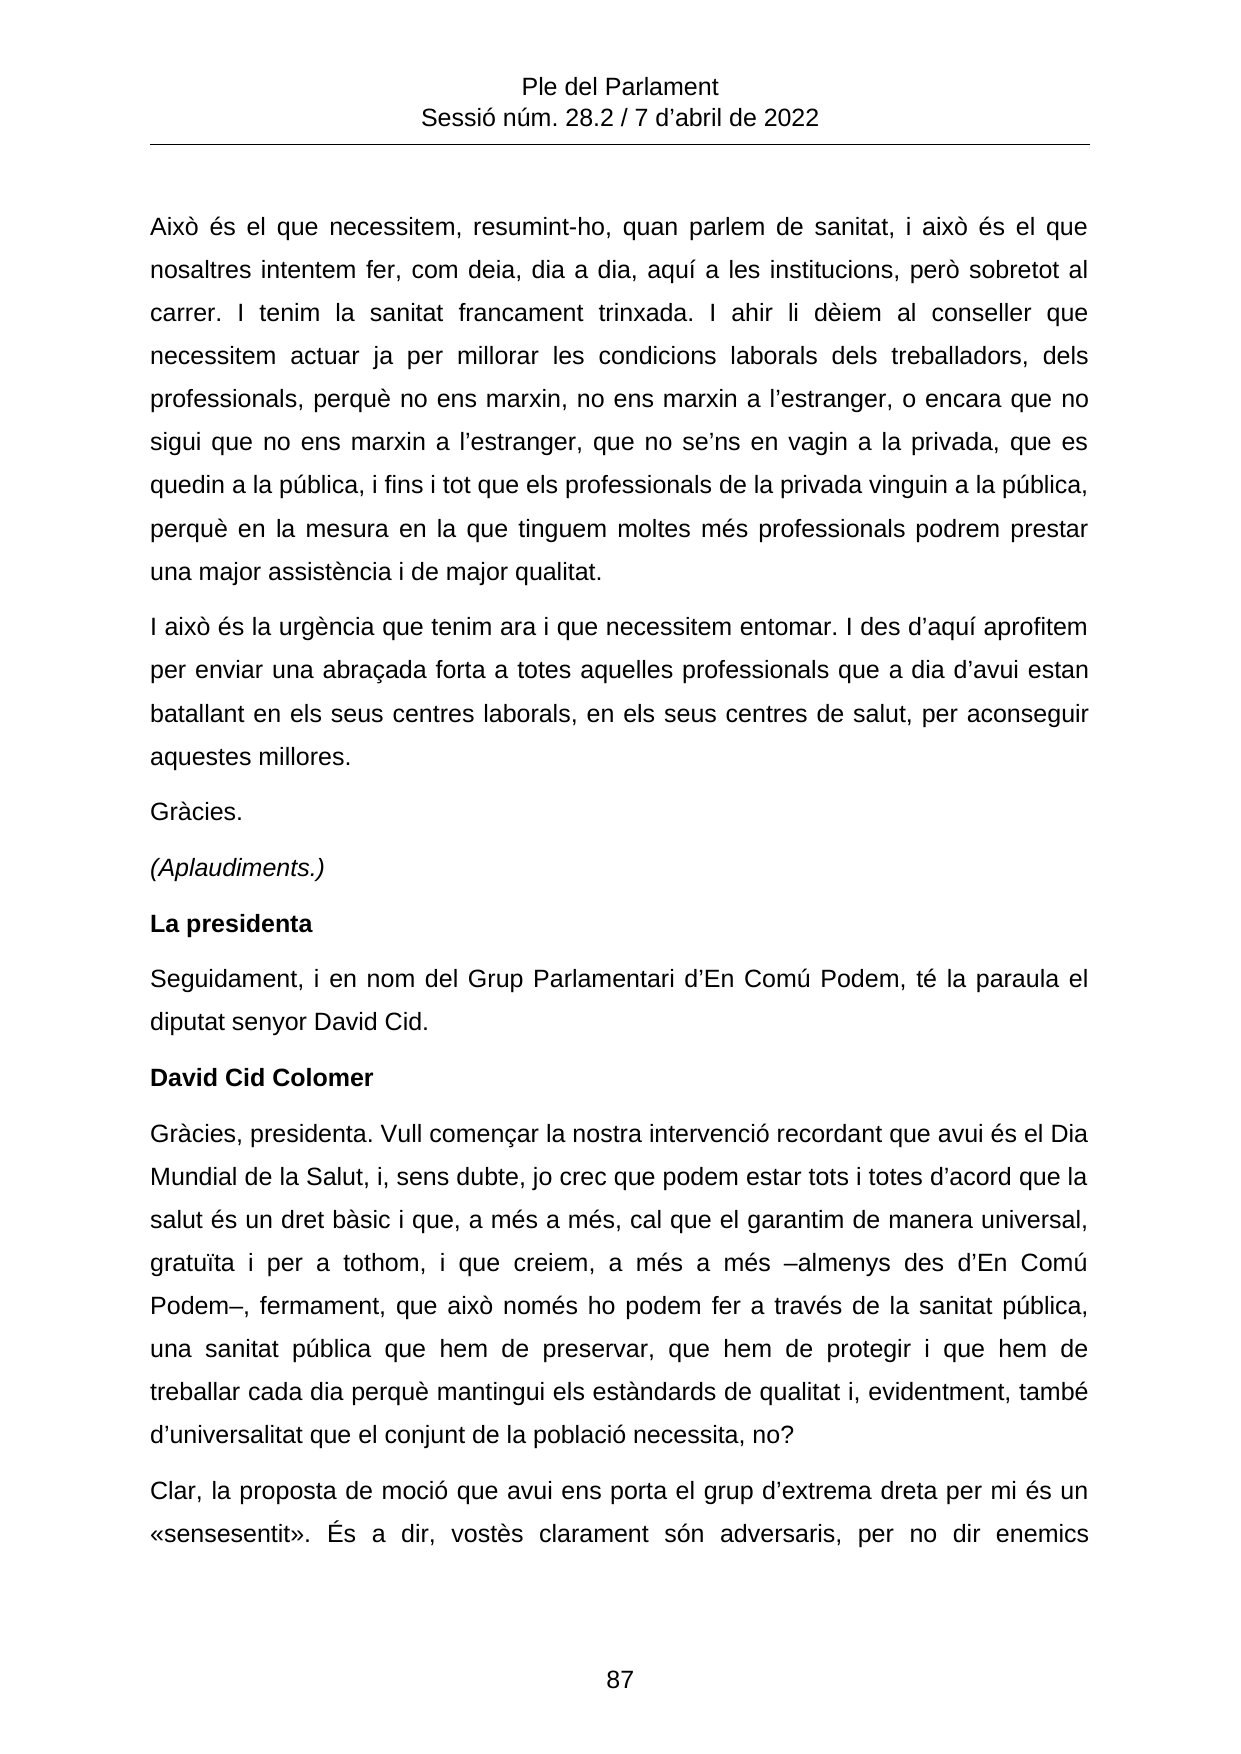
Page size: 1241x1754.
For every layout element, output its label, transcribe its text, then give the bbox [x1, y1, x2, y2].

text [150, 1476, 1090, 1548]
text La presidenta [150, 909, 1090, 937]
text Seguidament, i en nom del Grup Parlamentari d’En Comú Podem, té la paraula el diputat senyor David Cid. [150, 964, 1090, 1036]
text (Aplaudiments.) [150, 853, 1090, 882]
text David Cid Colomer [150, 1063, 1090, 1092]
text Gràcies, presidenta. Vull començar la nostra intervenció recordant que avui és el Dia Mundial de la Salut, i, sens dubte, jo crec que podem estar tots i totes d’acord que la salut és un dret bàsic i que, a més a més, cal que el garantim de manera universal, gratuïta i per a tothom, i que creiem, a més a més –almenys des d’En Comú Podem–, fermament, que això només ho podem fer a través de la sanitat pública, una sanitat pública que hem de preservar, que hem de protegir i que hem de treballar cada dia perquè mantingui els estàndards de qualitat i, evidentment, també d’universalitat que el conjunt de la població necessita, no? [150, 1119, 1090, 1449]
text I això és la urgència que tenim ara i que necessitem entomar. I des d’aquí aprofitem per enviar una abraçada forta a totes aquelles professionals que a dia d’avui estan batallant en els seus centres laborals, en els seus centres de salut, per aconseguir aquestes millores. [150, 612, 1090, 771]
text Gràcies. [150, 797, 1090, 826]
text Això és el que necessitem, resumint-ho, quan parlem de sanitat, i això és el que nosaltres intentem fer, com deia, dia a dia, aquí a les institucions, però sobretot al carrer. I tenim la sanitat francament trinxada. I ahir li dèiem al conseller que necessitem actuar ja per millorar les condicions laborals dels treballadors, dels professionals, perquè no ens marxin, no ens marxin a l’estranger, o encara que no sigui que no ens marxin a l’estranger, que no se’ns en vagin a la privada, que es quedin a la pública, i fins i tot que els professionals de la privada vinguin a la pública, perquè en la mesura en la que tinguem moltes més professionals podrem prestar una major assistència i de major qualitat. [150, 212, 1090, 586]
